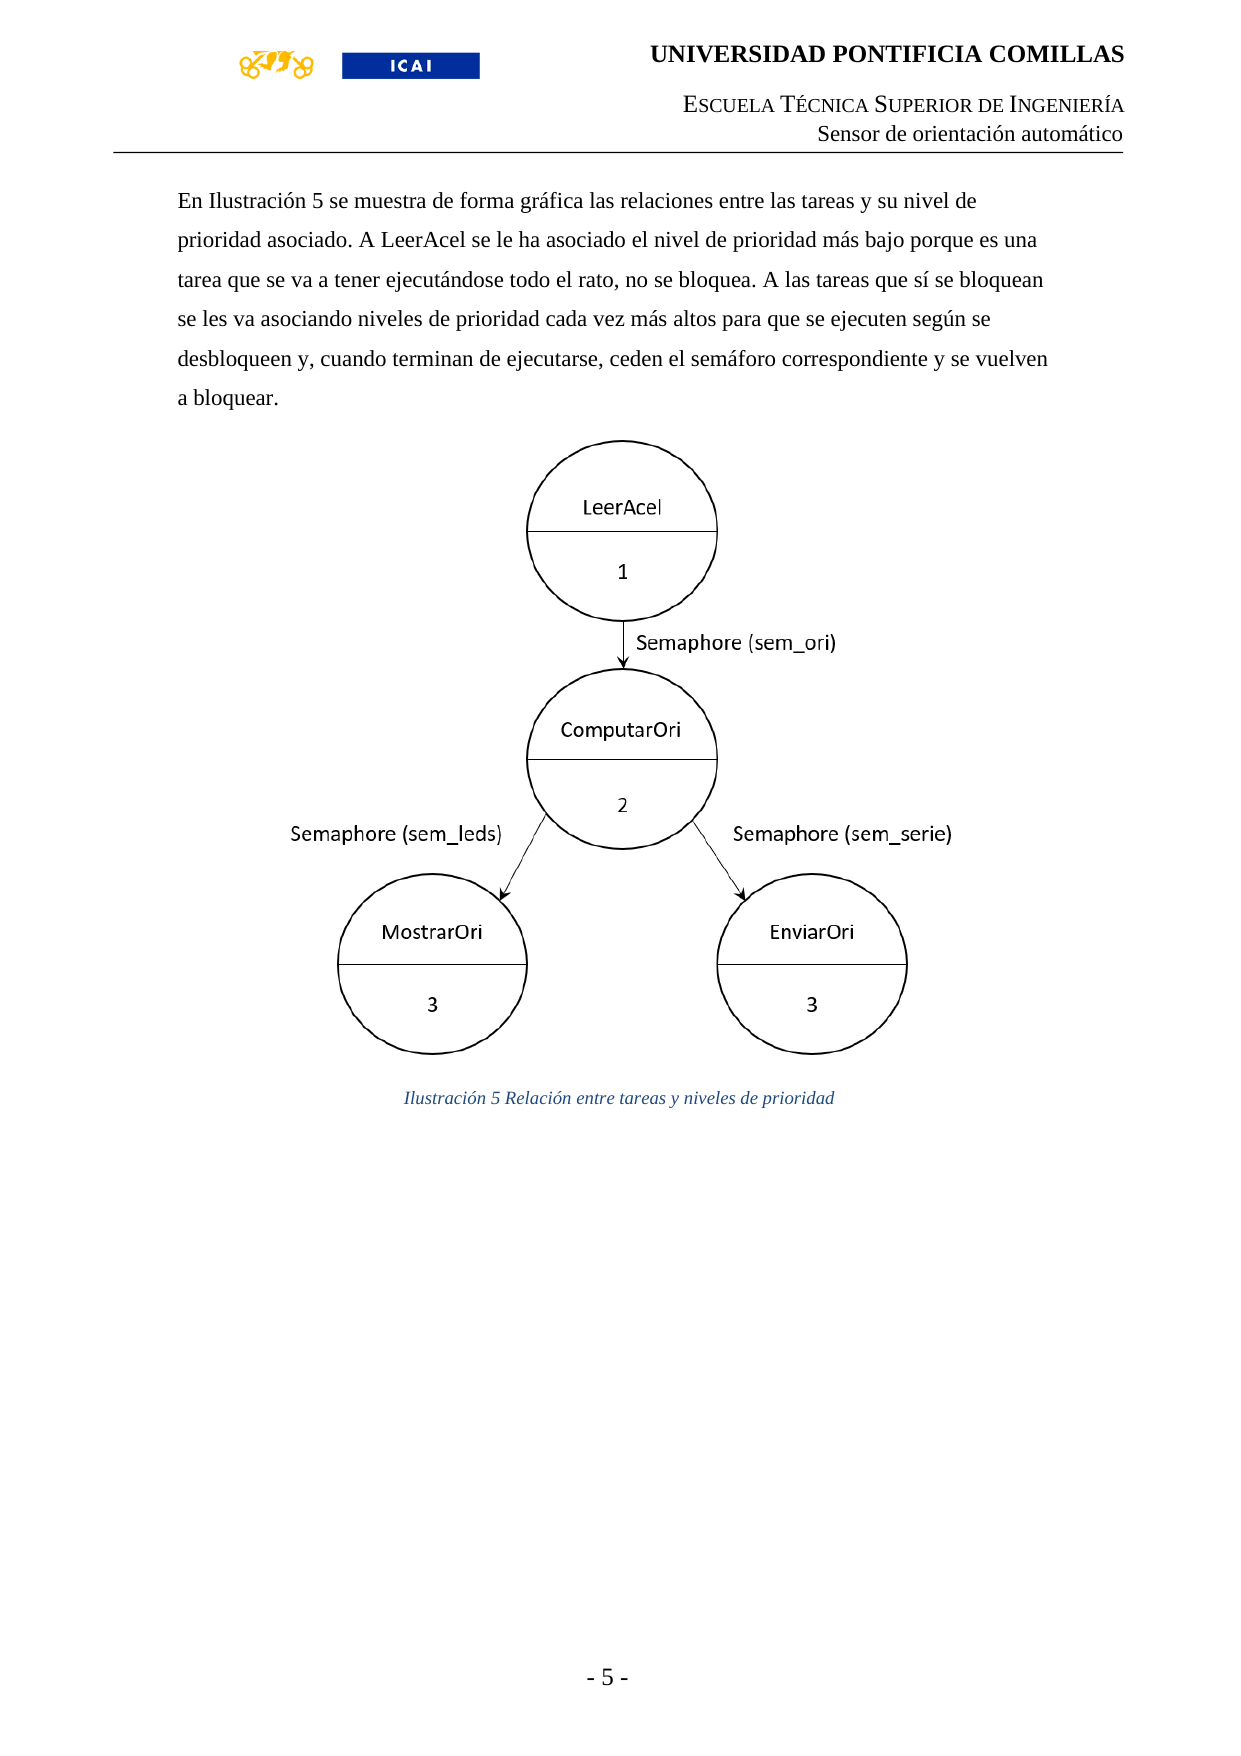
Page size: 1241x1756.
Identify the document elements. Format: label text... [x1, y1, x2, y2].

picture [177, 51, 554, 108]
text Ilustración 5 Relación entre tareas y niveles de prioridad [177, 1087, 1063, 1108]
text En Ilustración 5 se muestra de forma gráfica las relaciones entre las tareas y su nivel de prioridad asociado. A LeerAcel se le ha asociado el nivel de prioridad más bajo porque es una tarea que se va a tener ejecutándose todo el rato, no se bloquea. A las tareas que sí se bloquean se les va asociando niveles de prioridad cada vez más altos para que se ejecuten según se desbloqueen y, cuando terminan de ejecutarse, ceden el semáforo correspondiente y se vuelven a bloquear. [177, 187, 1063, 411]
picture [214, 423, 1025, 1074]
